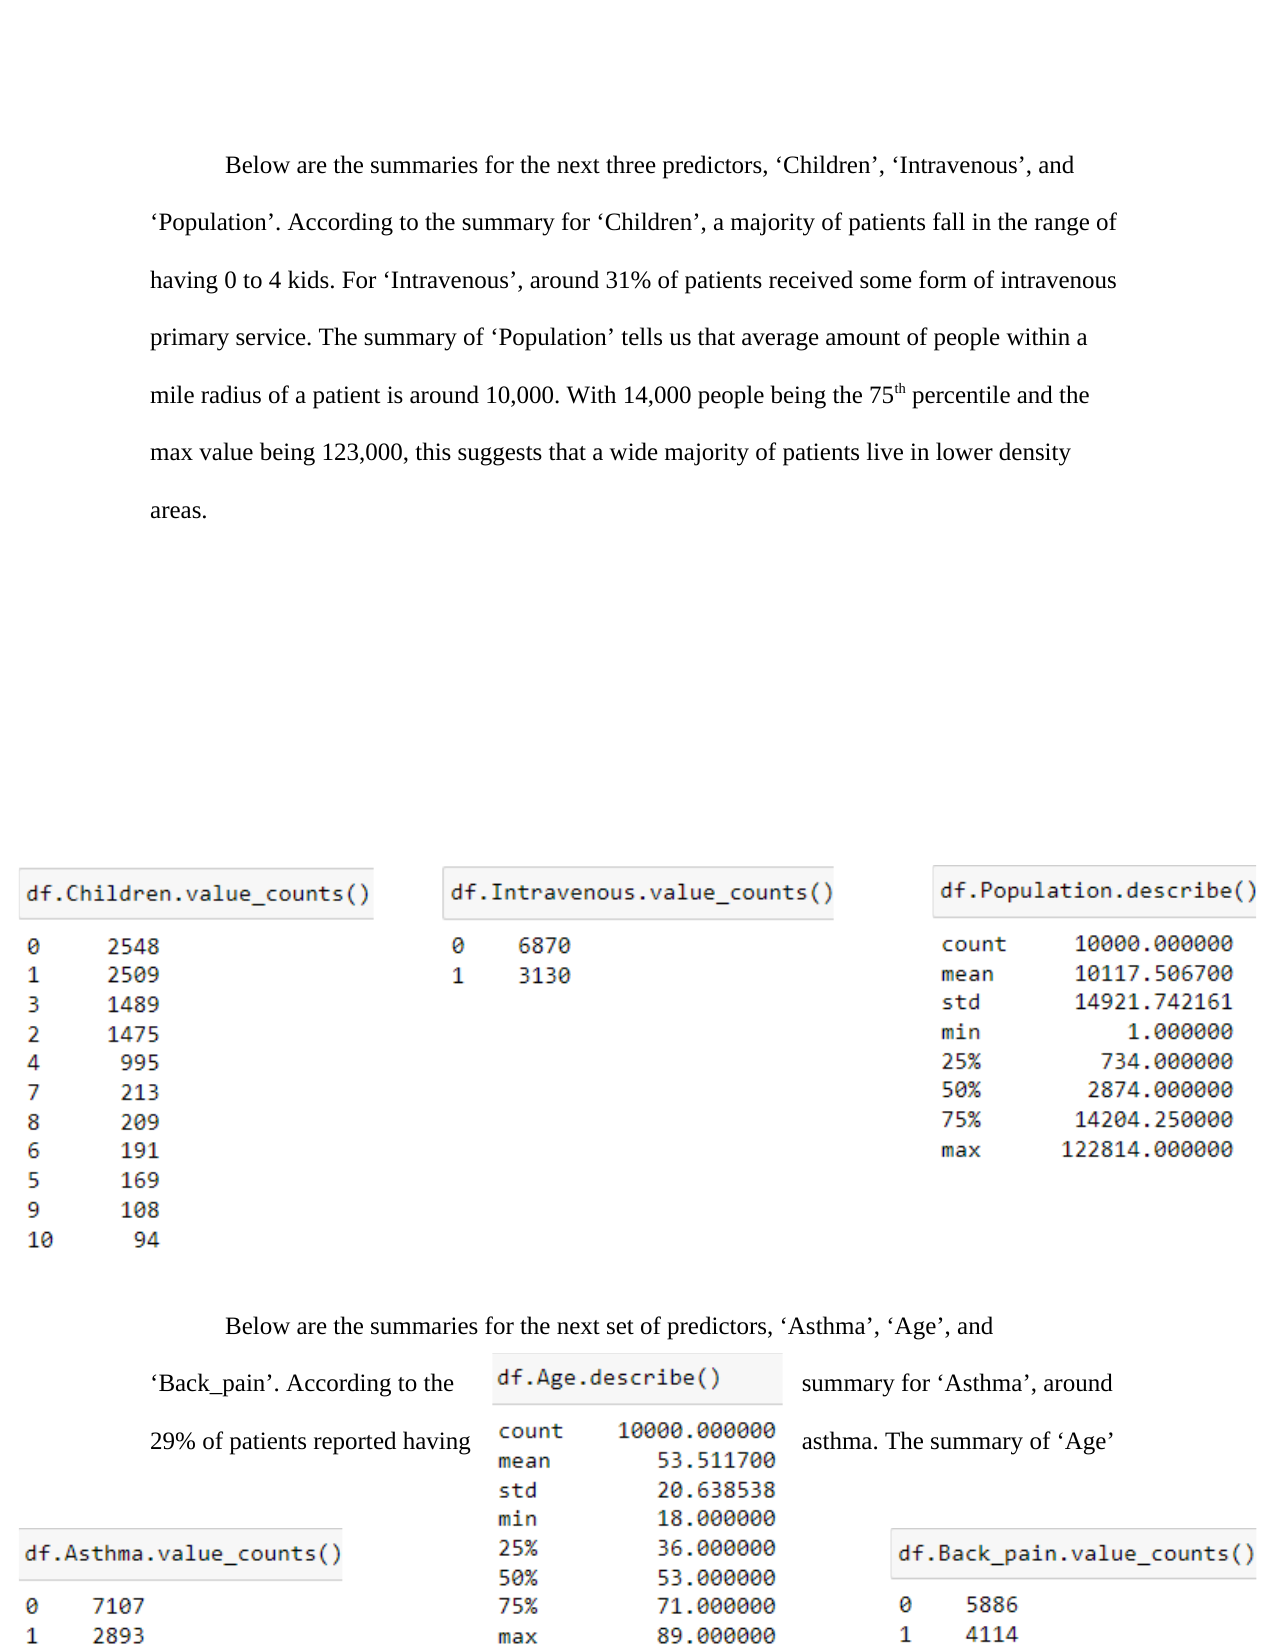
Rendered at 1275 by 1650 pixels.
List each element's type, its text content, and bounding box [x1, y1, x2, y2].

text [150, 1311, 1125, 1454]
picture [18, 865, 374, 1254]
text Below are the summaries for the next three predictors, ‘Children’, ‘Intravenous’, and ‘Population’. According to the summary for ‘Children’, a majority of patients fall in the range of having 0 to 4 kids. For ‘Intravenous’, around 31% of patients received some form of intravenous primary service. The summary of ‘Population’ tells us that average amount of people within a mile radius of a patient is around 10,000. With 14,000 people being the 75th percentile and the max value being 123,000, this suggests that a wide majority of patients live in lower density areas. [150, 150, 1125, 524]
picture [890, 1528, 1257, 1650]
picture [932, 865, 1257, 1165]
picture [18, 1528, 343, 1650]
picture [492, 1353, 783, 1650]
picture [441, 865, 834, 993]
